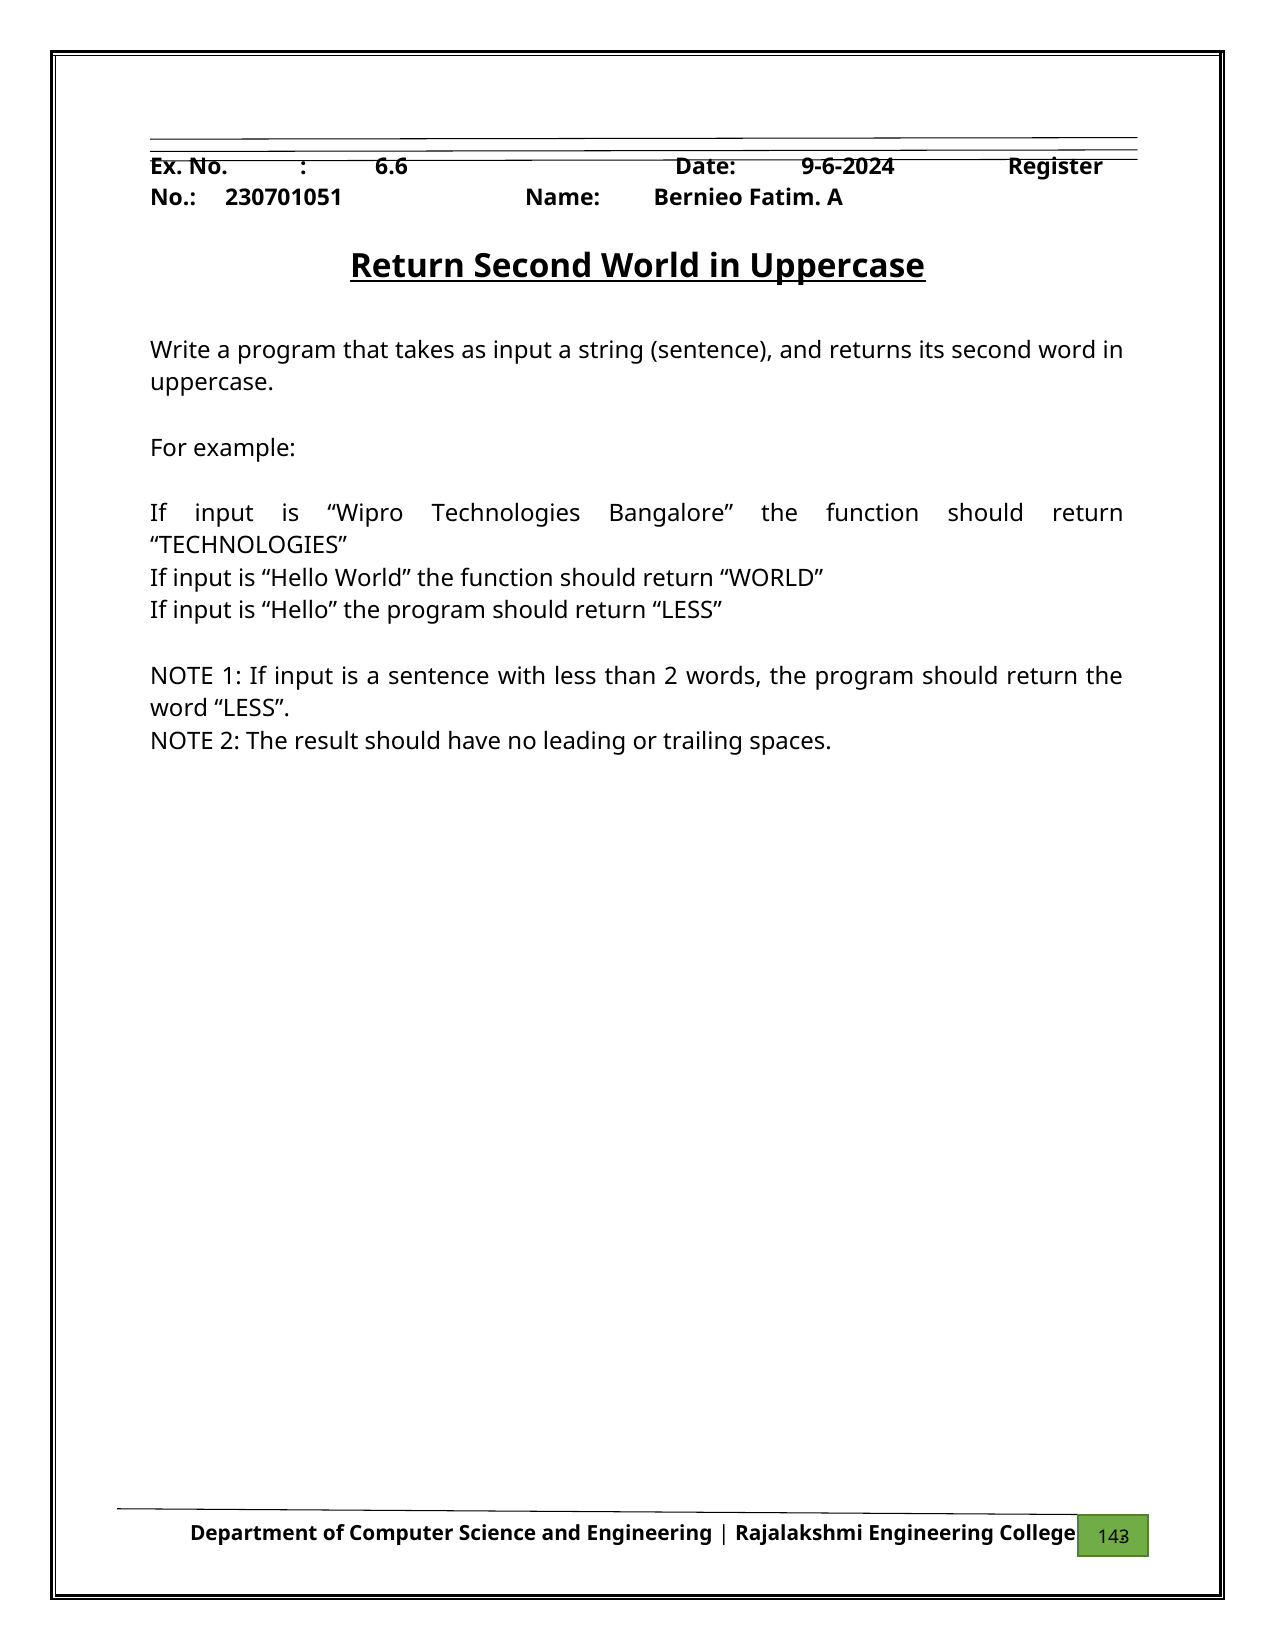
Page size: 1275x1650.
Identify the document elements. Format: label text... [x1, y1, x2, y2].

text Return Second World in Uppercase [150, 242, 1125, 287]
text Ex. No. : 6.6 Date: 9-6-2024 Register No.: 230701051 Name: Bernieo Fatim. A [150, 160, 1125, 212]
text NOTE 2: The result should have no leading or trailing spaces. [150, 724, 1125, 756]
text NOTE 1: If input is a sentence with less than 2 words, the program should return the word “LESS”. [150, 658, 1125, 724]
text If input is “Hello World” the function should return “WORLD” [150, 561, 1125, 593]
text If input is “Wipro Technologies Bangalore” the function should return “TECHNOLOGIES” [150, 496, 1125, 561]
text For example: [150, 430, 1125, 463]
text If input is “Hello” the program should return “LESS” [150, 593, 1125, 626]
text Write a program that takes as input a string (sentence), and returns its second word in uppercase. [150, 332, 1125, 398]
